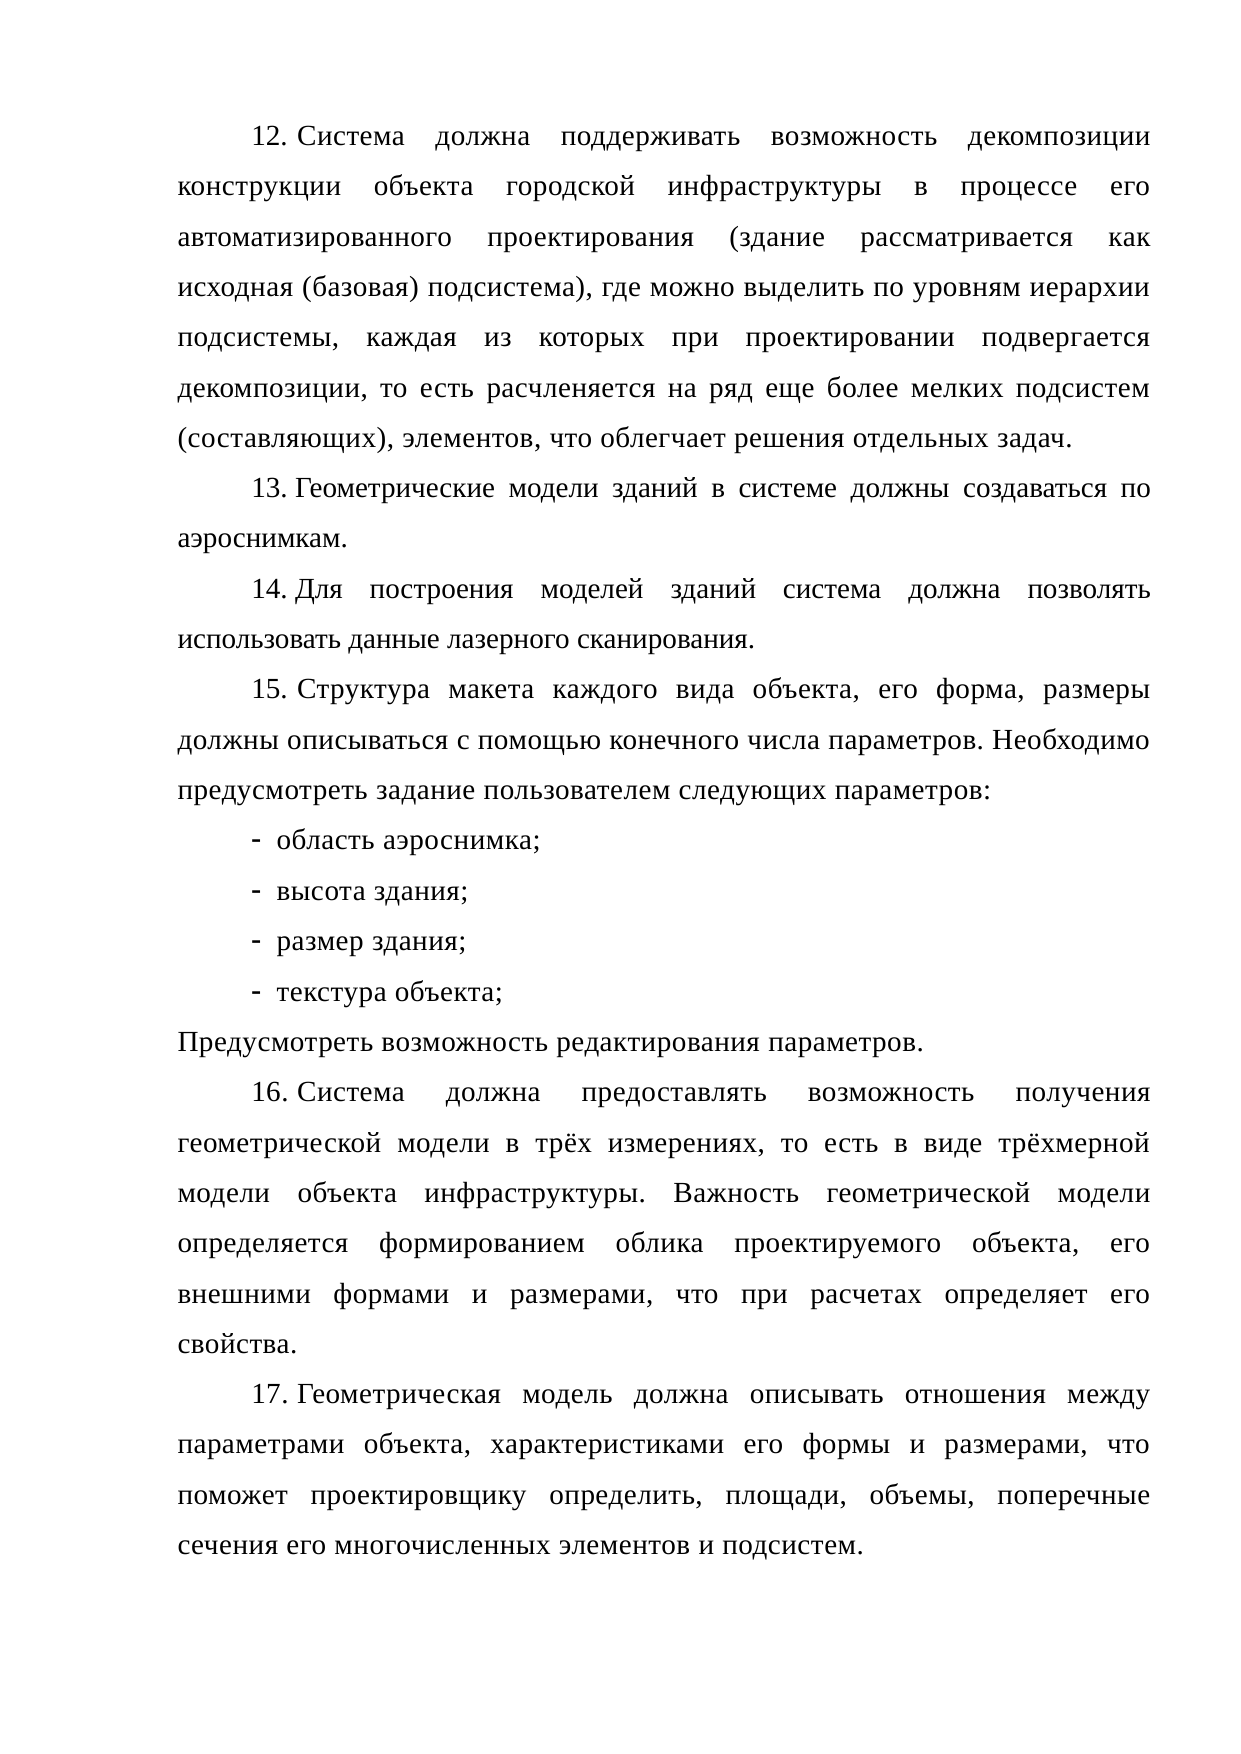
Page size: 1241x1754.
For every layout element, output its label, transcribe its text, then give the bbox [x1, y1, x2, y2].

list область аэроснимка; [251, 822, 1152, 856]
list Геометрическая модель должна описывать отношения между параметрами объекта, характеристиками его формы и размерами, что поможет проектировщику определить, площади, объемы, поперечные сечения его многочисленных элементов и подсистем. [177, 1376, 1152, 1561]
list Для построения моделей зданий система должна позволять использовать данные лазерного сканирования. [177, 571, 1152, 655]
list Система должна поддерживать возможность декомпозиции конструкции объекта городской инфраструктуры в процессе его автоматизированного проектирования (здание рассматривается как исходная (базовая) подсистема), где можно выделить по уровням иерархии подсистемы, каждая из которых при проектировании подвергается декомпозиции, то есть расчленяется на ряд еще более мелких подсистем (составляющих), элементов, что облегчает решения отдельных задач. [177, 118, 1152, 453]
list размер здания; [251, 923, 1152, 957]
list Геометрические модели зданий в системе должны создаваться по аэроснимкам. [177, 470, 1152, 554]
list Структура макета каждого вида объекта, его форма, размеры должны описываться с помощью конечного числа параметров. Необходимо предусмотреть задание пользователем следующих параметров: [177, 672, 1152, 806]
list текстура объекта; [251, 974, 1152, 1007]
text Предусмотреть возможность редактирования параметров. [177, 1024, 1152, 1058]
list высота здания; [251, 873, 1152, 907]
list Система должна предоставлять возможность получения геометрической модели в трёх измерениях, то есть в виде трёхмерной модели объекта инфраструктуры. Важность геометрической модели определяется формированием облика проектируемого объекта, его внешними формами и размерами, что при расчетах определяет его свойства. [177, 1074, 1152, 1359]
